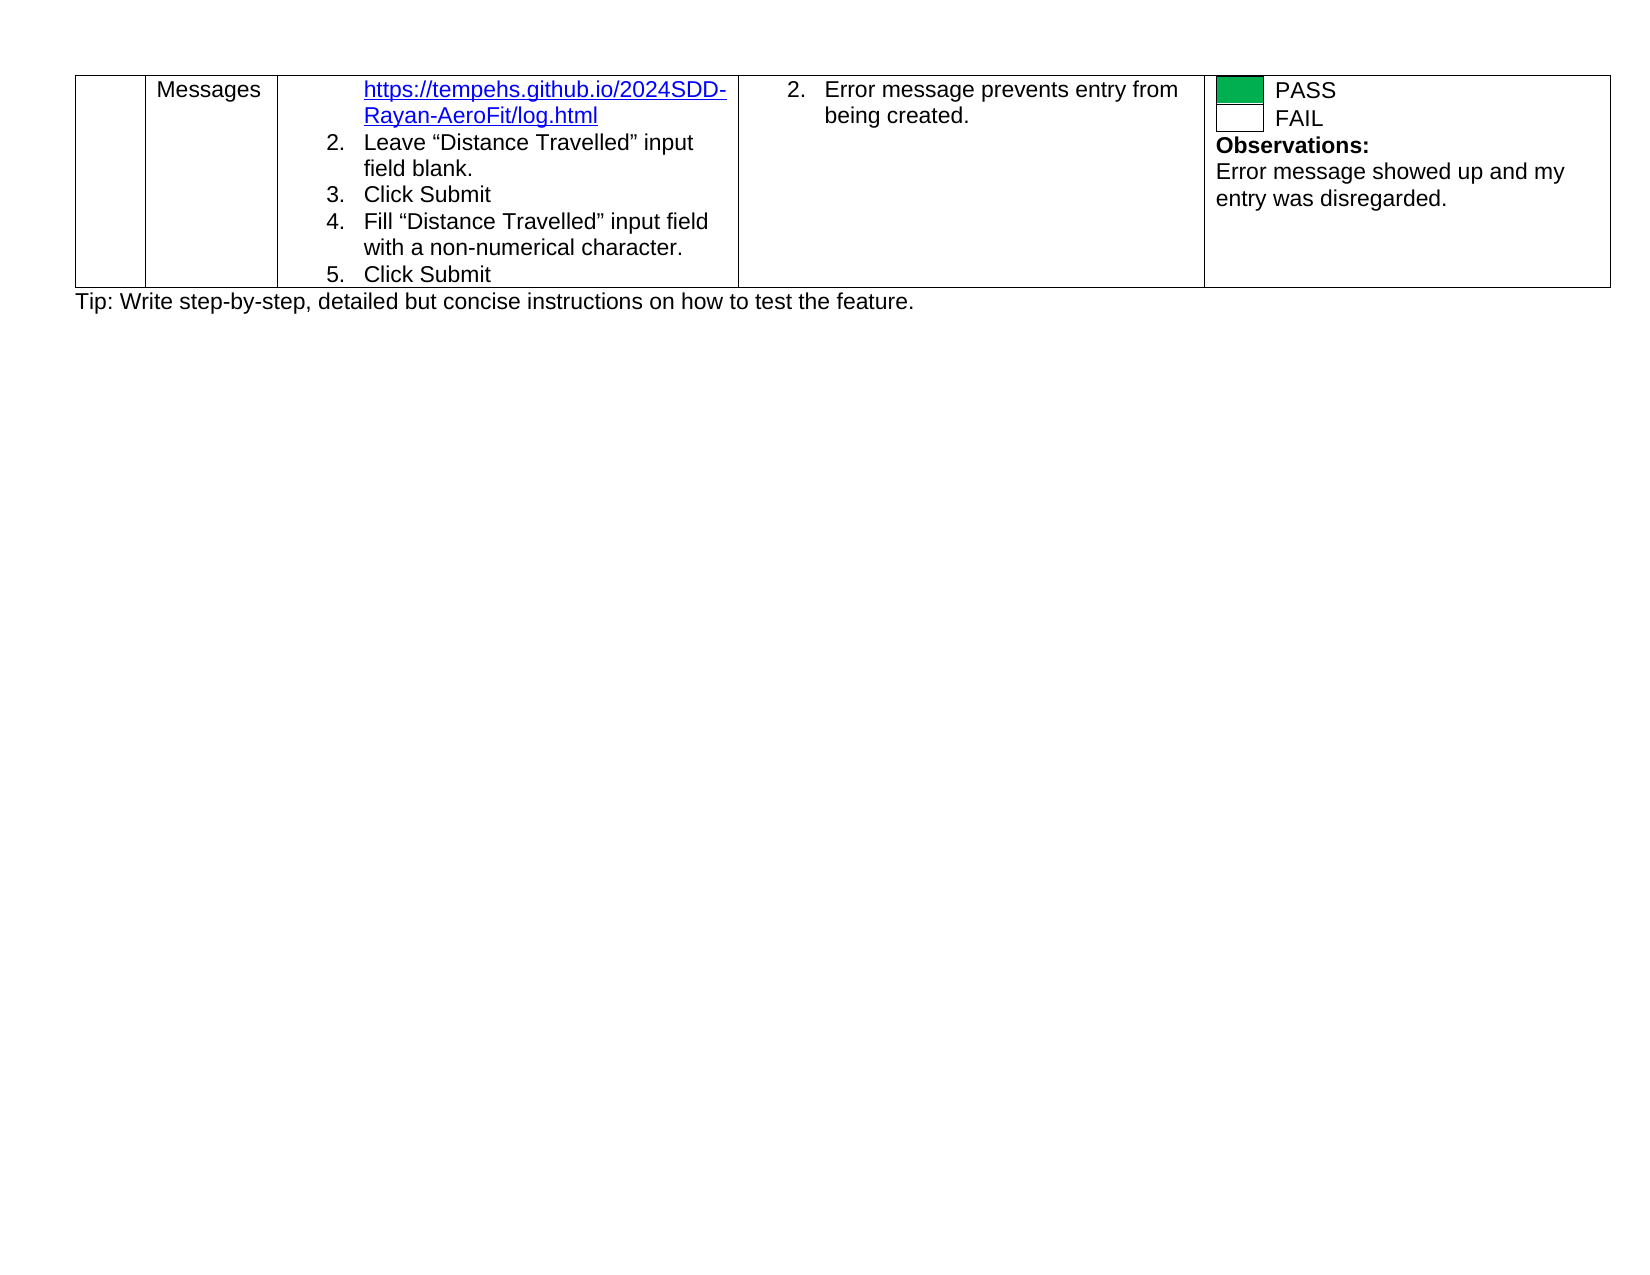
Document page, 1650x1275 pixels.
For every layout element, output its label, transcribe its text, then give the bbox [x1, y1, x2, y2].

text Tip: Write step-by-step, detailed but concise instructions on how to test the feature. [75, 288, 1575, 314]
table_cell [1205, 76, 1610, 287]
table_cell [739, 76, 1204, 287]
table_cell 3 [76, 76, 145, 287]
table_cell Error Messages [146, 76, 277, 287]
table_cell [278, 76, 738, 287]
